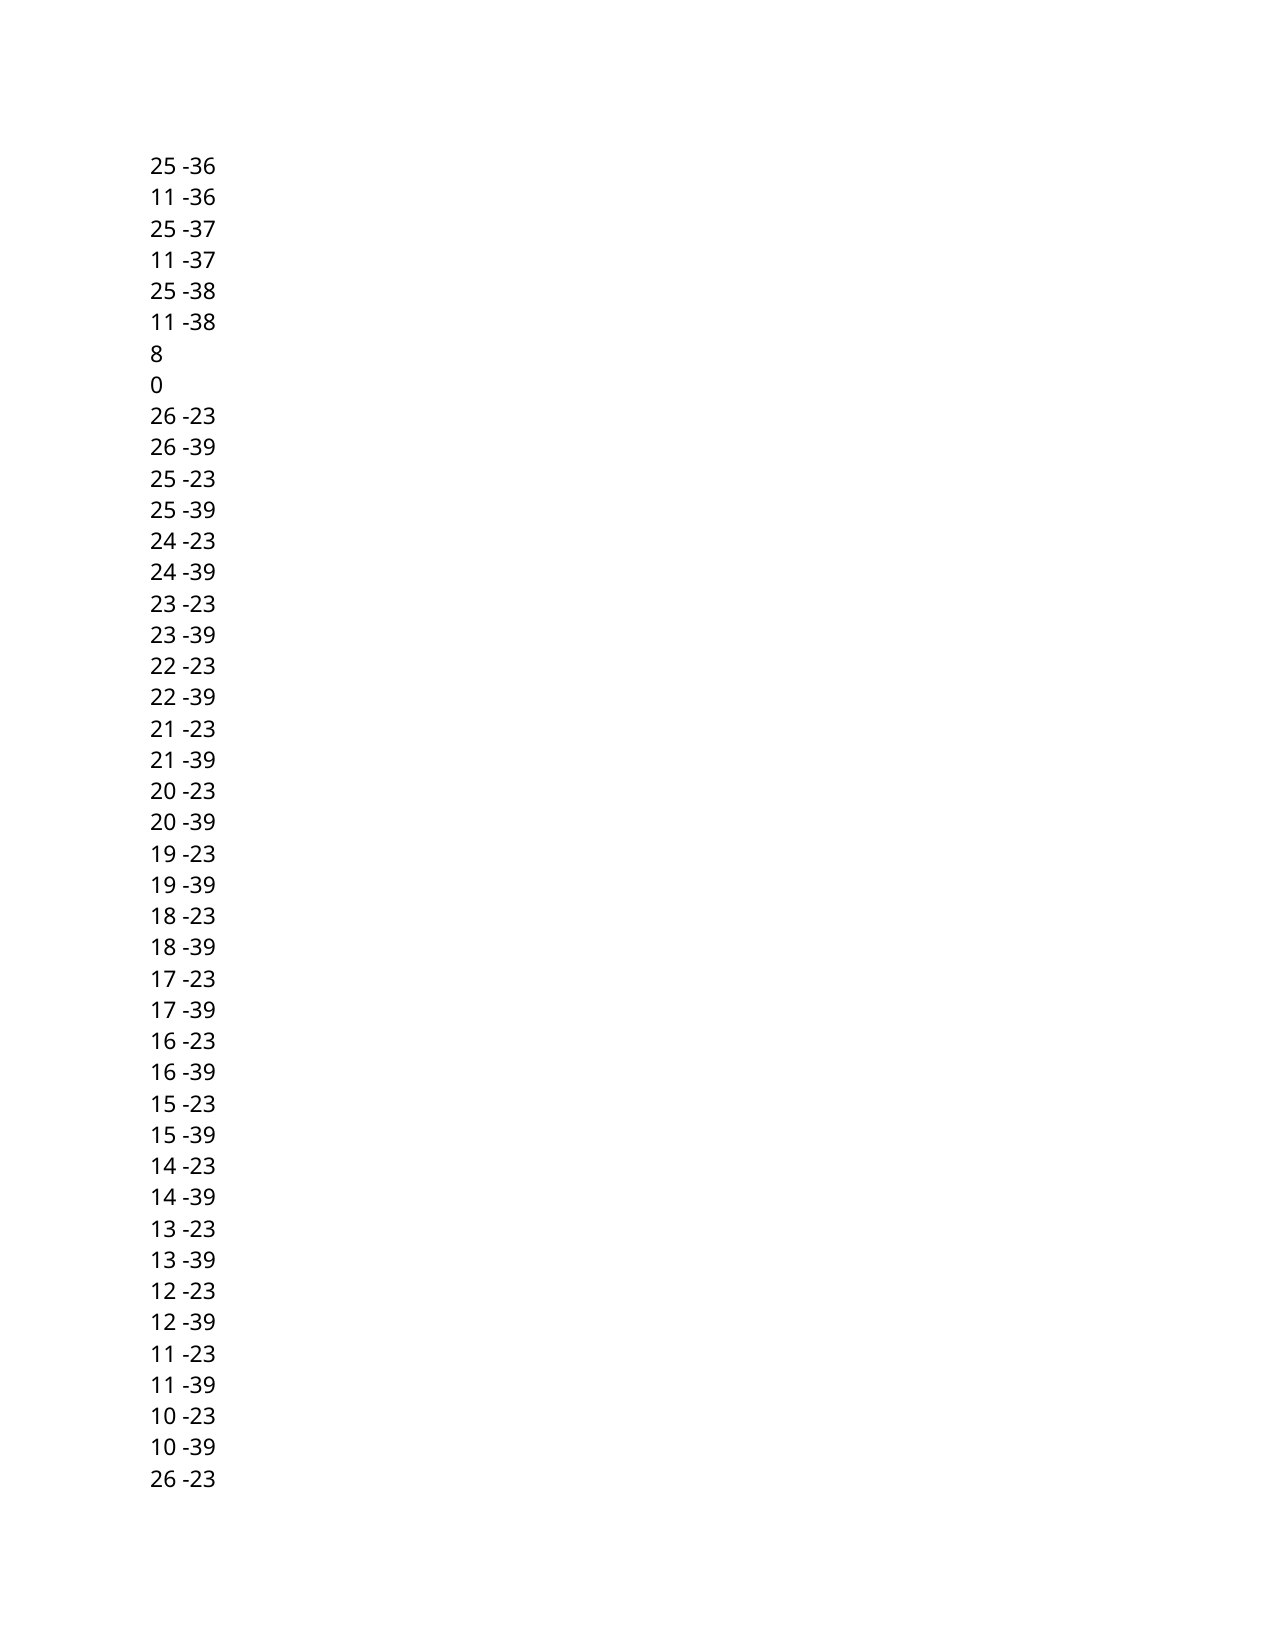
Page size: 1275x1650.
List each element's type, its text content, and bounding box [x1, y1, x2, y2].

text 14 -39 [150, 1181, 1125, 1212]
text 11 -38 [150, 306, 1125, 337]
text 16 -39 [150, 1056, 1125, 1087]
text 23 -39 [150, 619, 1125, 650]
text 22 -23 [150, 650, 1125, 681]
text 16 -23 [150, 1025, 1125, 1056]
text 13 -23 [150, 1212, 1125, 1244]
text 24 -39 [150, 556, 1125, 587]
text 0 [150, 369, 1125, 400]
text 11 -36 [150, 181, 1125, 212]
text 18 -39 [150, 931, 1125, 962]
text 10 -23 [150, 1400, 1125, 1431]
text 26 -23 [150, 400, 1125, 431]
text 22 -39 [150, 681, 1125, 712]
text 25 -36 [150, 150, 1125, 181]
text 11 -23 [150, 1337, 1125, 1369]
text 26 -23 [150, 1462, 1125, 1494]
text 14 -23 [150, 1150, 1125, 1181]
text 18 -23 [150, 900, 1125, 931]
text 25 -38 [150, 275, 1125, 306]
text 11 -37 [150, 244, 1125, 275]
text 11 -39 [150, 1369, 1125, 1400]
text 25 -23 [150, 462, 1125, 494]
text 8 [150, 337, 1125, 369]
text 23 -23 [150, 587, 1125, 619]
text 12 -39 [150, 1306, 1125, 1337]
text 26 -39 [150, 431, 1125, 462]
text 15 -39 [150, 1119, 1125, 1150]
text 25 -37 [150, 212, 1125, 244]
text 20 -23 [150, 775, 1125, 806]
text 19 -39 [150, 869, 1125, 900]
text 12 -23 [150, 1275, 1125, 1306]
text 13 -39 [150, 1244, 1125, 1275]
text 17 -39 [150, 994, 1125, 1025]
text 10 -39 [150, 1431, 1125, 1462]
text 21 -39 [150, 744, 1125, 775]
text 21 -23 [150, 712, 1125, 744]
text 24 -23 [150, 525, 1125, 556]
text 20 -39 [150, 806, 1125, 837]
text 17 -23 [150, 962, 1125, 994]
text 15 -23 [150, 1087, 1125, 1119]
text 19 -23 [150, 837, 1125, 869]
text 25 -39 [150, 494, 1125, 525]
